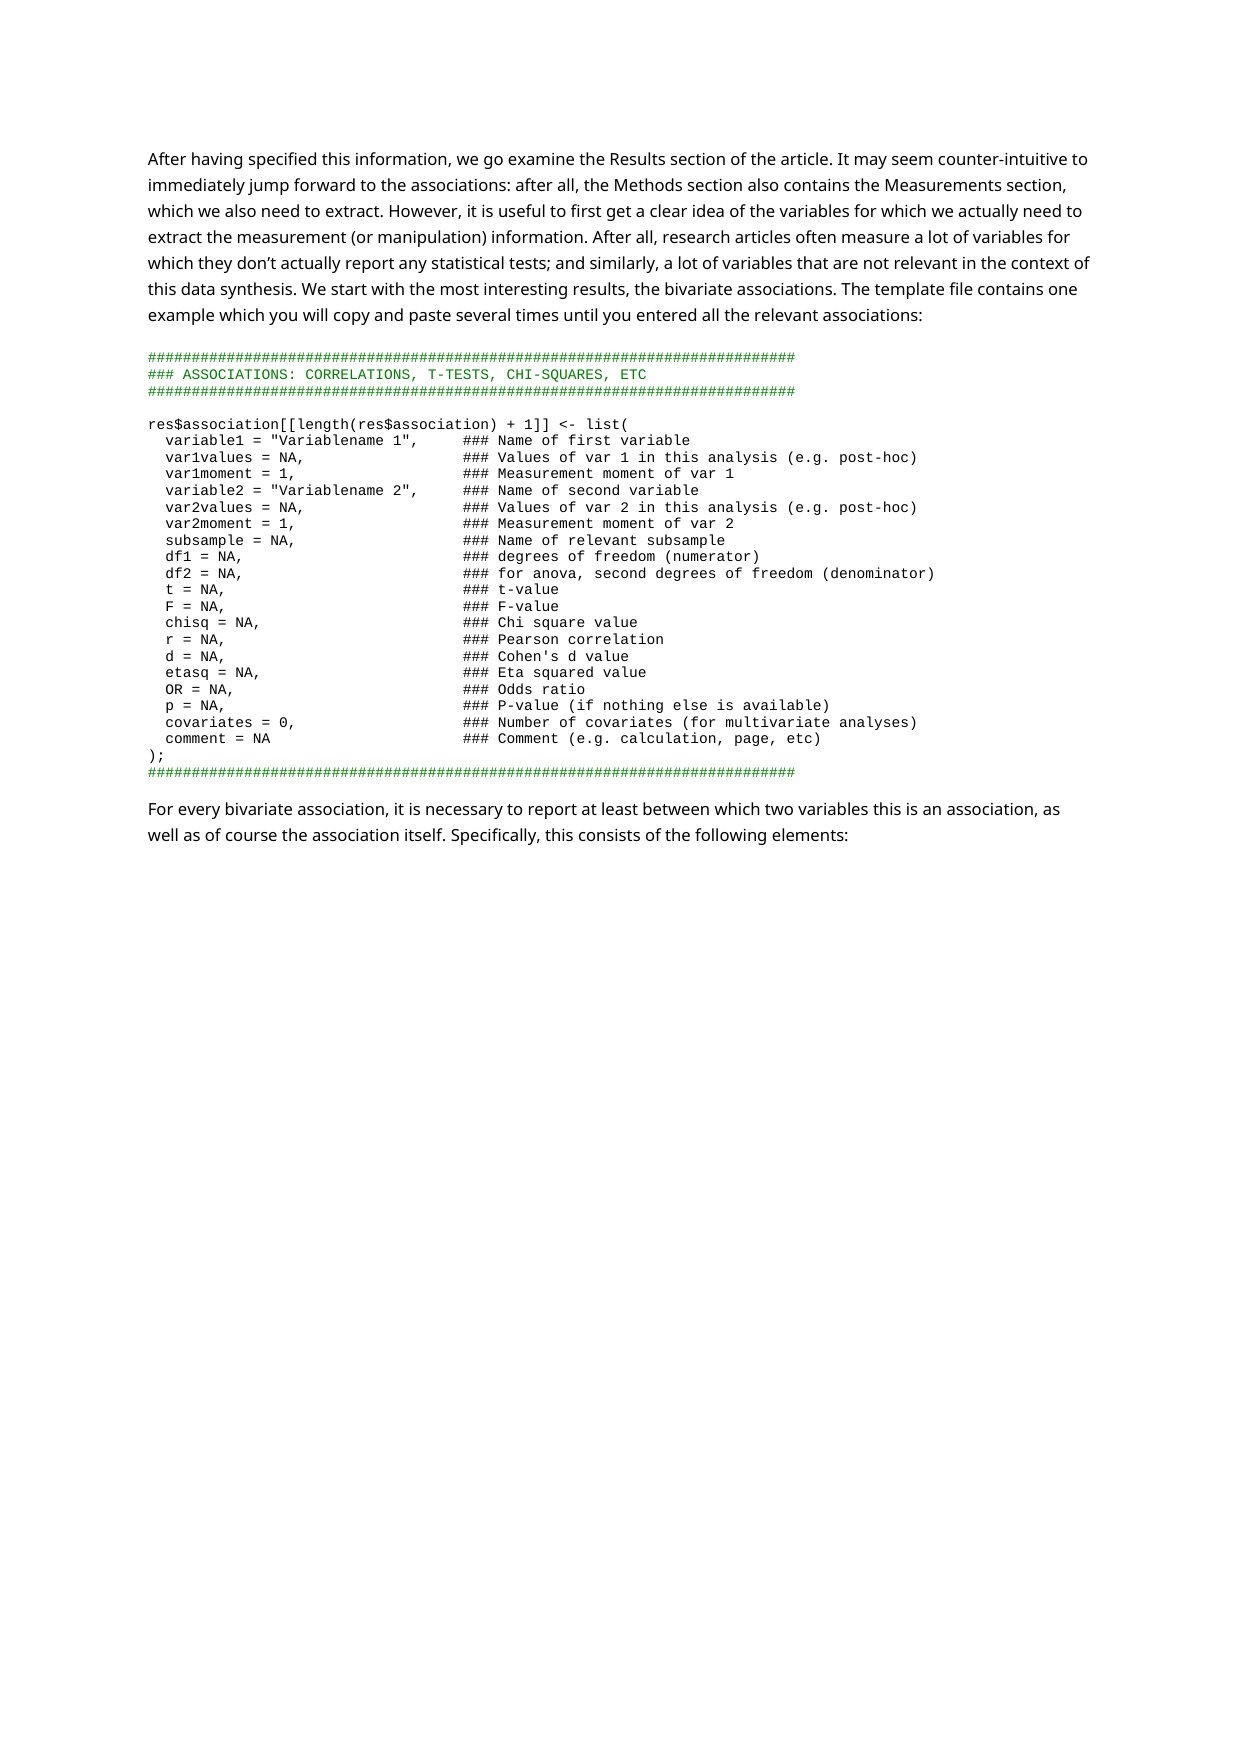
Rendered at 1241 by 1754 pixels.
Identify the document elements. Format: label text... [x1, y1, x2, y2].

text var2values = NA, ### Values of var 2 in this analysis (e.g. post-hoc) [148, 500, 1093, 516]
text subsample = NA, ### Name of relevant subsample [148, 533, 1093, 549]
text comment = NA ### Comment (e.g. calculation, page, etc) [148, 732, 1093, 748]
text F = NA, ### F-value [148, 599, 1093, 616]
text ### ASSOCIATIONS: CORRELATIONS, T-TESTS, CHI-SQUARES, ETC [148, 367, 1093, 384]
text df1 = NA, ### degrees of freedom (numerator) [148, 549, 1093, 566]
text var1values = NA, ### Values of var 1 in this analysis (e.g. post-hoc) [148, 450, 1093, 467]
text After having specified this information, we go examine the Results section of the article. It may seem counter-intuitive to immediately jump forward to the associations: after all, the Methods section also contains the Measurements section, which we also need to extract. However, it is useful to first get a clear idea of the variables for which we actually need to extract the measurement (or manipulation) information. After all, research articles often measure a lot of variables for which they don’t actually report any statistical tests; and similarly, a lot of variables that are not relevant in the context of this data synthesis. We start with the most interesting results, the bivariate associations. The template file contains one example which you will copy and paste several times until you entered all the relevant associations: [148, 148, 1093, 327]
text df2 = NA, ### for anova, second degrees of freedom (denominator) [148, 566, 1093, 583]
text d = NA, ### Cohen's d value [148, 649, 1093, 665]
text var2moment = 1, ### Measurement moment of var 2 [148, 516, 1093, 533]
text OR = NA, ### Odds ratio [148, 682, 1093, 698]
text ########################################################################## [148, 351, 1093, 367]
text For every bivariate association, it is necessary to report at least between which two variables this is an association, as well as of course the association itself. Specifically, this consists of the following elements: [148, 798, 1093, 847]
text etasq = NA, ### Eta squared value [148, 665, 1093, 682]
text chisq = NA, ### Chi square value [148, 616, 1093, 632]
text r = NA, ### Pearson correlation [148, 632, 1093, 649]
text ########################################################################## [148, 765, 1093, 781]
text t = NA, ### t-value [148, 583, 1093, 599]
text var1moment = 1, ### Measurement moment of var 1 [148, 467, 1093, 483]
text ); [148, 748, 1093, 765]
text covariates = 0, ### Number of covariates (for multivariate analyses) [148, 715, 1093, 732]
text variable2 = "Variablename 2", ### Name of second variable [148, 483, 1093, 500]
text ########################################################################## [148, 384, 1093, 400]
text p = NA, ### P-value (if nothing else is available) [148, 698, 1093, 715]
text res$association[[length(res$association) + 1]] <- list( [148, 417, 1093, 433]
text variable1 = "Variablename 1", ### Name of first variable [148, 433, 1093, 450]
